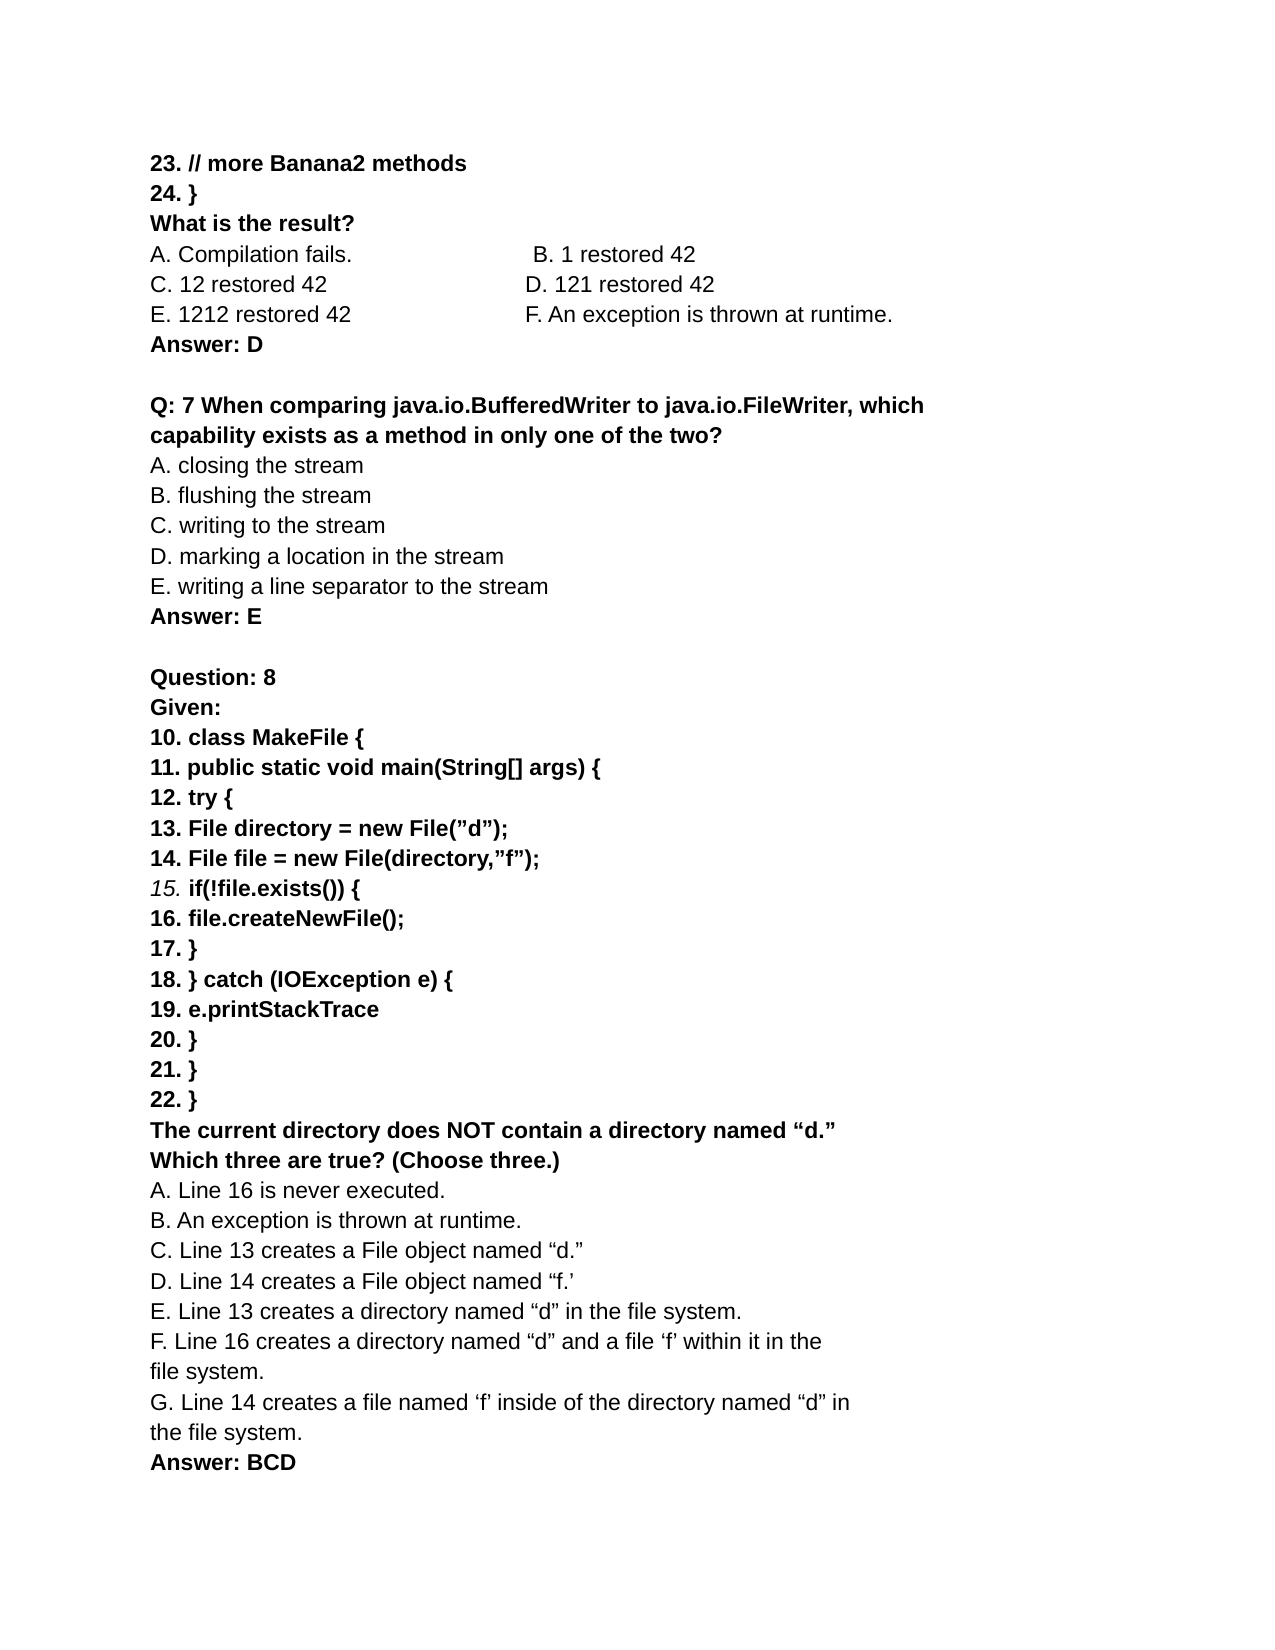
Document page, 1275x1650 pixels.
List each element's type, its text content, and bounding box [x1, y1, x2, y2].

text 16. file.createNewFile(); [150, 905, 1125, 932]
text B. flushing the stream [150, 482, 1125, 509]
text What is the result? [150, 210, 1125, 237]
text D. marking a location in the stream [150, 543, 1125, 569]
text 24. } [150, 180, 1125, 207]
text capability exists as a method in only one of the two? [150, 422, 1125, 448]
text E. writing a line separator to the stream [150, 573, 1125, 599]
text G. Line 14 creates a file named ‘f’ inside of the directory named “d” in [150, 1388, 1125, 1415]
text 14. File file = new File(directory,”f”); [150, 845, 1125, 871]
text 18. } catch (IOException e) { [150, 966, 1125, 992]
text C. 12 restored 42 D. 121 restored 42 [150, 271, 1125, 297]
text B. An exception is thrown at runtime. [150, 1207, 1125, 1234]
text E. Line 13 creates a directory named “d” in the file system. [150, 1298, 1125, 1324]
text 23. // more Banana2 methods [150, 150, 1125, 176]
text 19. e.printStackTrace [150, 996, 1125, 1022]
text 15. if(!file.exists()) { [150, 875, 1125, 901]
text C. Line 13 creates a File object named “d.” [150, 1237, 1125, 1264]
text The current directory does NOT contain a directory named “d.” [150, 1117, 1125, 1143]
text file system. [150, 1358, 1125, 1385]
text 17. } [150, 935, 1125, 962]
text 21. } [150, 1056, 1125, 1083]
text Q: 7 When comparing java.io.BufferedWriter to java.io.FileWriter, which [150, 392, 1125, 418]
text Answer: E [150, 603, 1125, 629]
text F. Line 16 creates a directory named “d” and a file ‘f’ within it in the [150, 1328, 1125, 1354]
text 12. try { [150, 784, 1125, 811]
text A. Compilation fails. B. 1 restored 42 [150, 241, 1125, 267]
text E. 1212 restored 42 F. An exception is thrown at runtime. [150, 301, 1125, 327]
text Question: 8 [150, 663, 1125, 690]
text 10. class MakeFile { [150, 724, 1125, 750]
text A. closing the stream [150, 452, 1125, 478]
text 11. public static void main(String[] args) { [150, 754, 1125, 781]
text D. Line 14 creates a File object named “f.’ [150, 1268, 1125, 1294]
text 22. } [150, 1086, 1125, 1113]
text 13. File directory = new File(”d”); [150, 814, 1125, 841]
text 20. } [150, 1026, 1125, 1052]
text A. Line 16 is never executed. [150, 1177, 1125, 1203]
text Answer: BCD [150, 1449, 1125, 1475]
text C. writing to the stream [150, 512, 1125, 539]
text the file system. [150, 1419, 1125, 1445]
text Answer: D [150, 331, 1125, 358]
text Given: [150, 694, 1125, 720]
text Which three are true? (Choose three.) [150, 1147, 1125, 1173]
